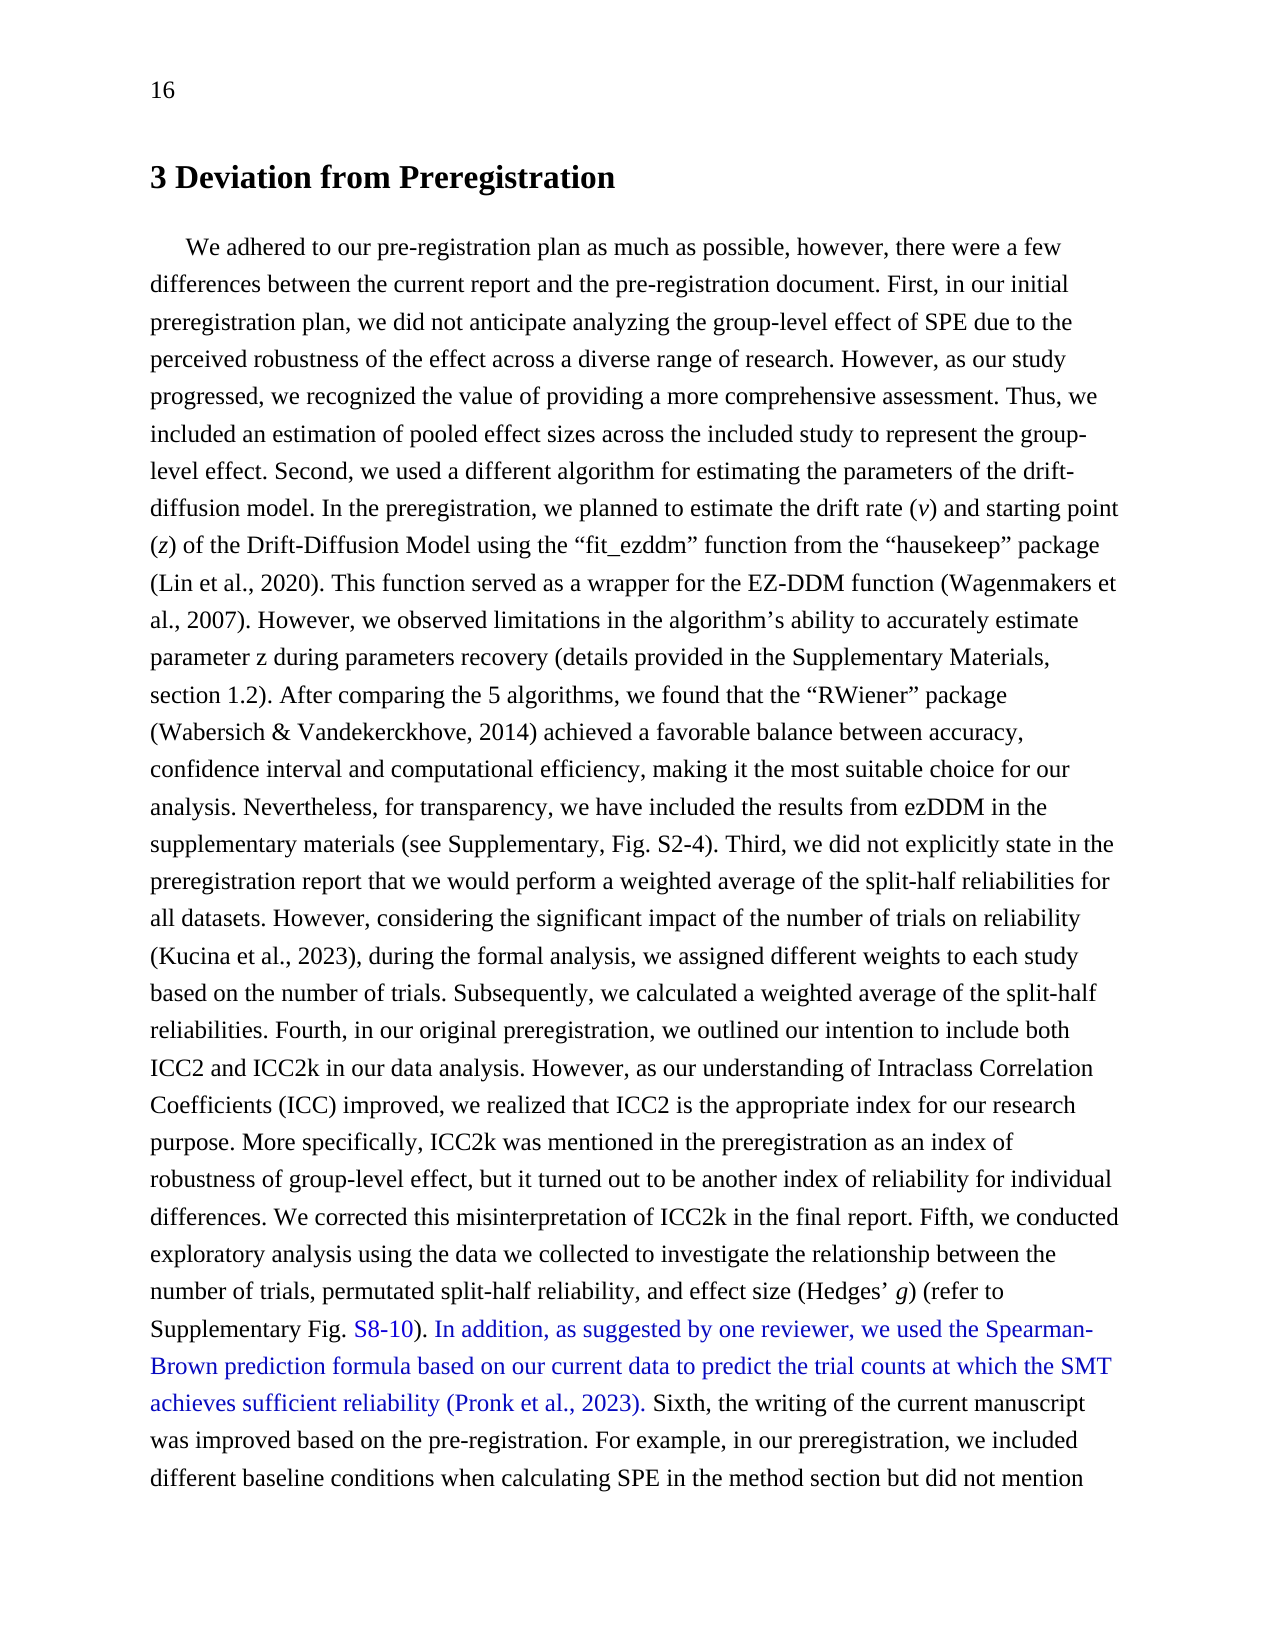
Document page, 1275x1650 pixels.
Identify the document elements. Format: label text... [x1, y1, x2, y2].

subtitle 3 Deviation from Preregistration [150, 157, 1125, 196]
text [150, 232, 1125, 1492]
